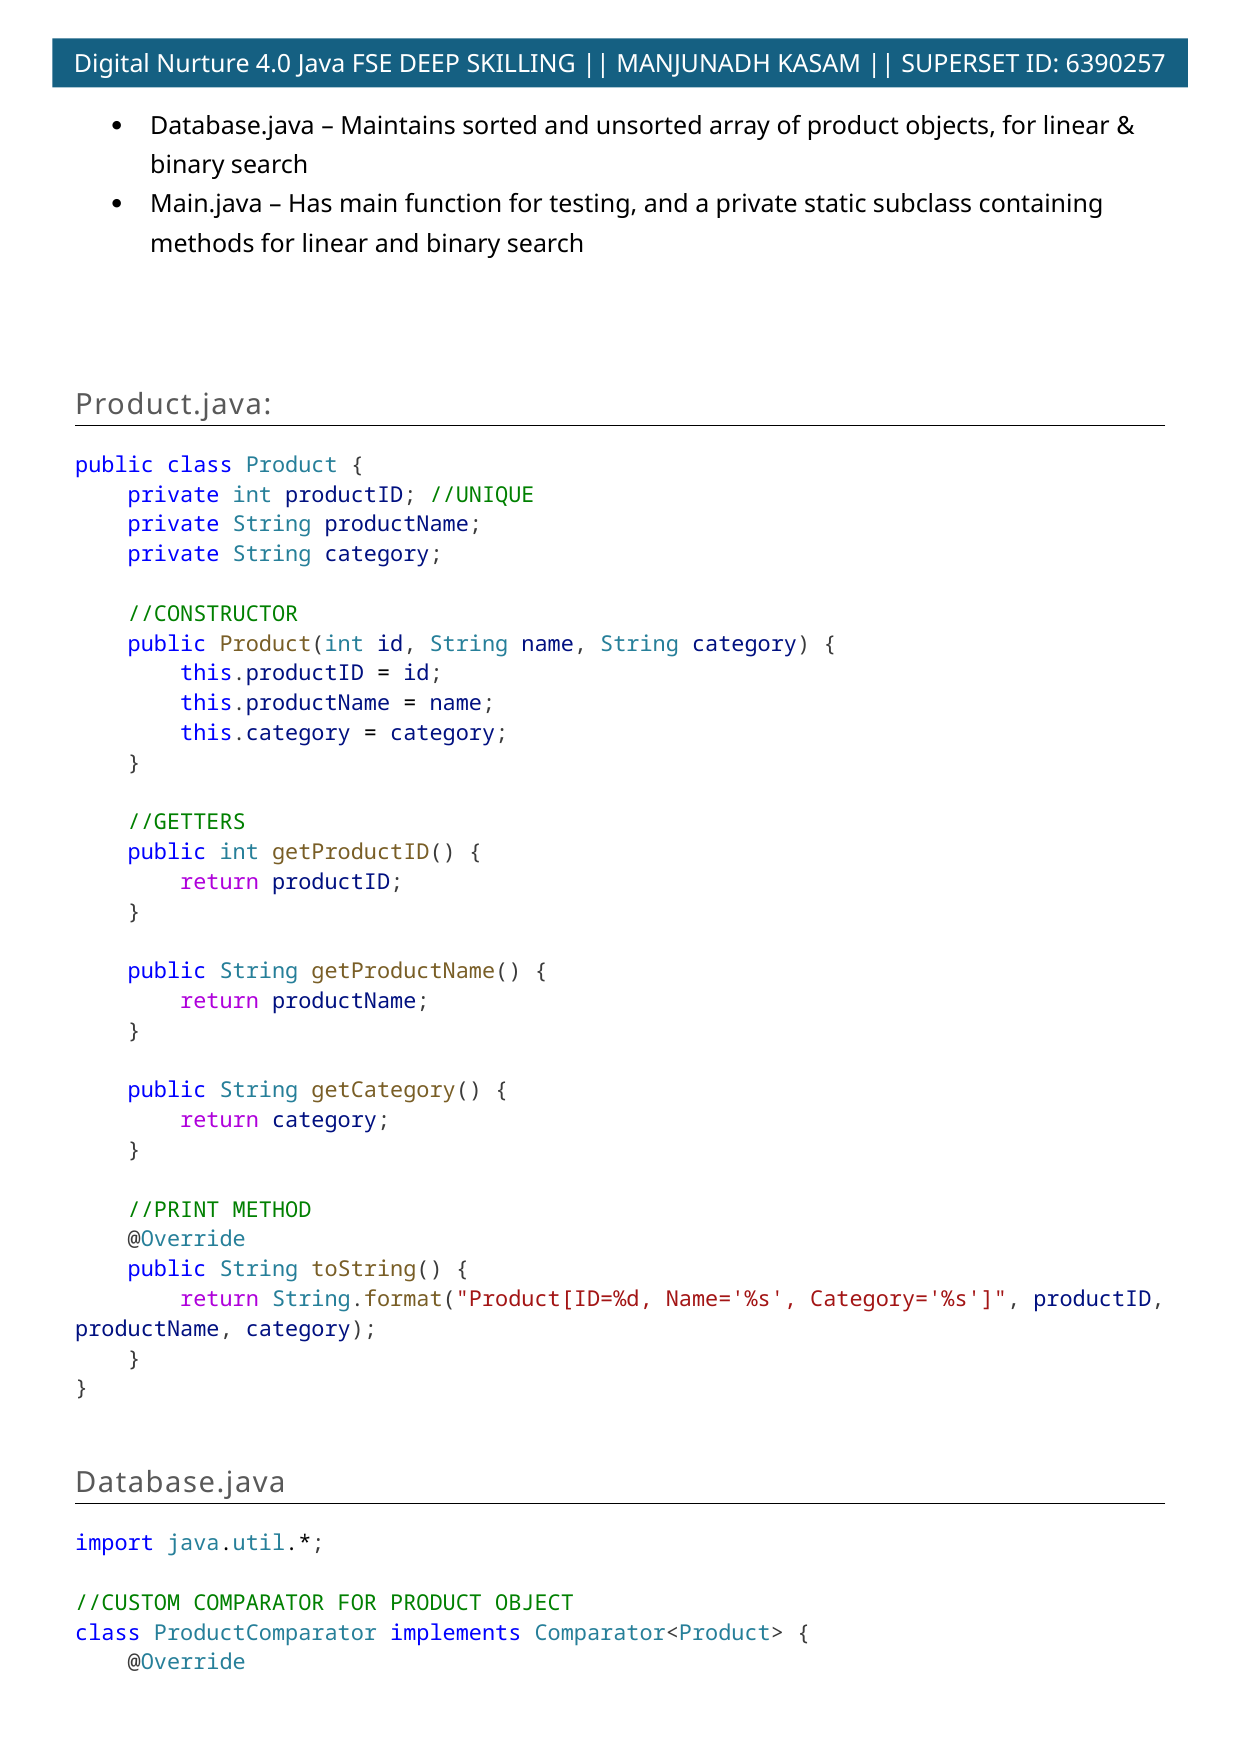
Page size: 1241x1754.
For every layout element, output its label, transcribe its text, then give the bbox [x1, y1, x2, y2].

text this.category = category; [75, 717, 1165, 747]
text } [75, 1372, 1165, 1402]
text class ProductComparator implements Comparator<Product> { [75, 1616, 1165, 1646]
text //GETTERS [75, 806, 1165, 836]
text this.productID = id; [75, 657, 1165, 687]
text import java.util.*; [75, 1527, 1165, 1557]
text public String getProductName() { [75, 955, 1165, 985]
text public String toString() { [75, 1253, 1165, 1283]
text //PRINT METHOD [75, 1193, 1165, 1223]
text } [75, 747, 1165, 776]
text @Override [75, 1223, 1165, 1253]
text } [75, 1015, 1165, 1044]
list Database.java – Maintains sorted and unsorted array of product objects, for linear & binary search [112, 108, 1165, 181]
text this.productName = name; [75, 687, 1165, 717]
text } [75, 896, 1165, 925]
text private String category; [75, 538, 1165, 568]
subtitle Product.java: [75, 383, 1165, 425]
text public String getCategory() { [75, 1074, 1165, 1104]
text return category; [75, 1104, 1165, 1134]
subtitle Database.java [75, 1462, 1165, 1503]
text return String.format("Product[ID=%d, Name='%s', Category='%s']", productID, productName, category); [75, 1283, 1165, 1342]
text return productID; [75, 866, 1165, 896]
text public int getProductID() { [75, 836, 1165, 866]
text } [75, 1342, 1165, 1372]
list Main.java – Has main function for testing, and a private static subclass containing methods for linear and binary search [112, 186, 1165, 259]
text return productName; [75, 985, 1165, 1015]
text //CONSTRUCTOR [75, 598, 1165, 627]
text private String productName; [75, 508, 1165, 538]
text //CUSTOM COMPARATOR FOR PRODUCT OBJECT [75, 1587, 1165, 1616]
text } [75, 1134, 1165, 1164]
text public Product(int id, String name, String category) { [75, 627, 1165, 657]
text public class Product { [75, 449, 1165, 478]
text @Override [75, 1646, 1165, 1676]
text private int productID; //UNIQUE [75, 478, 1165, 508]
